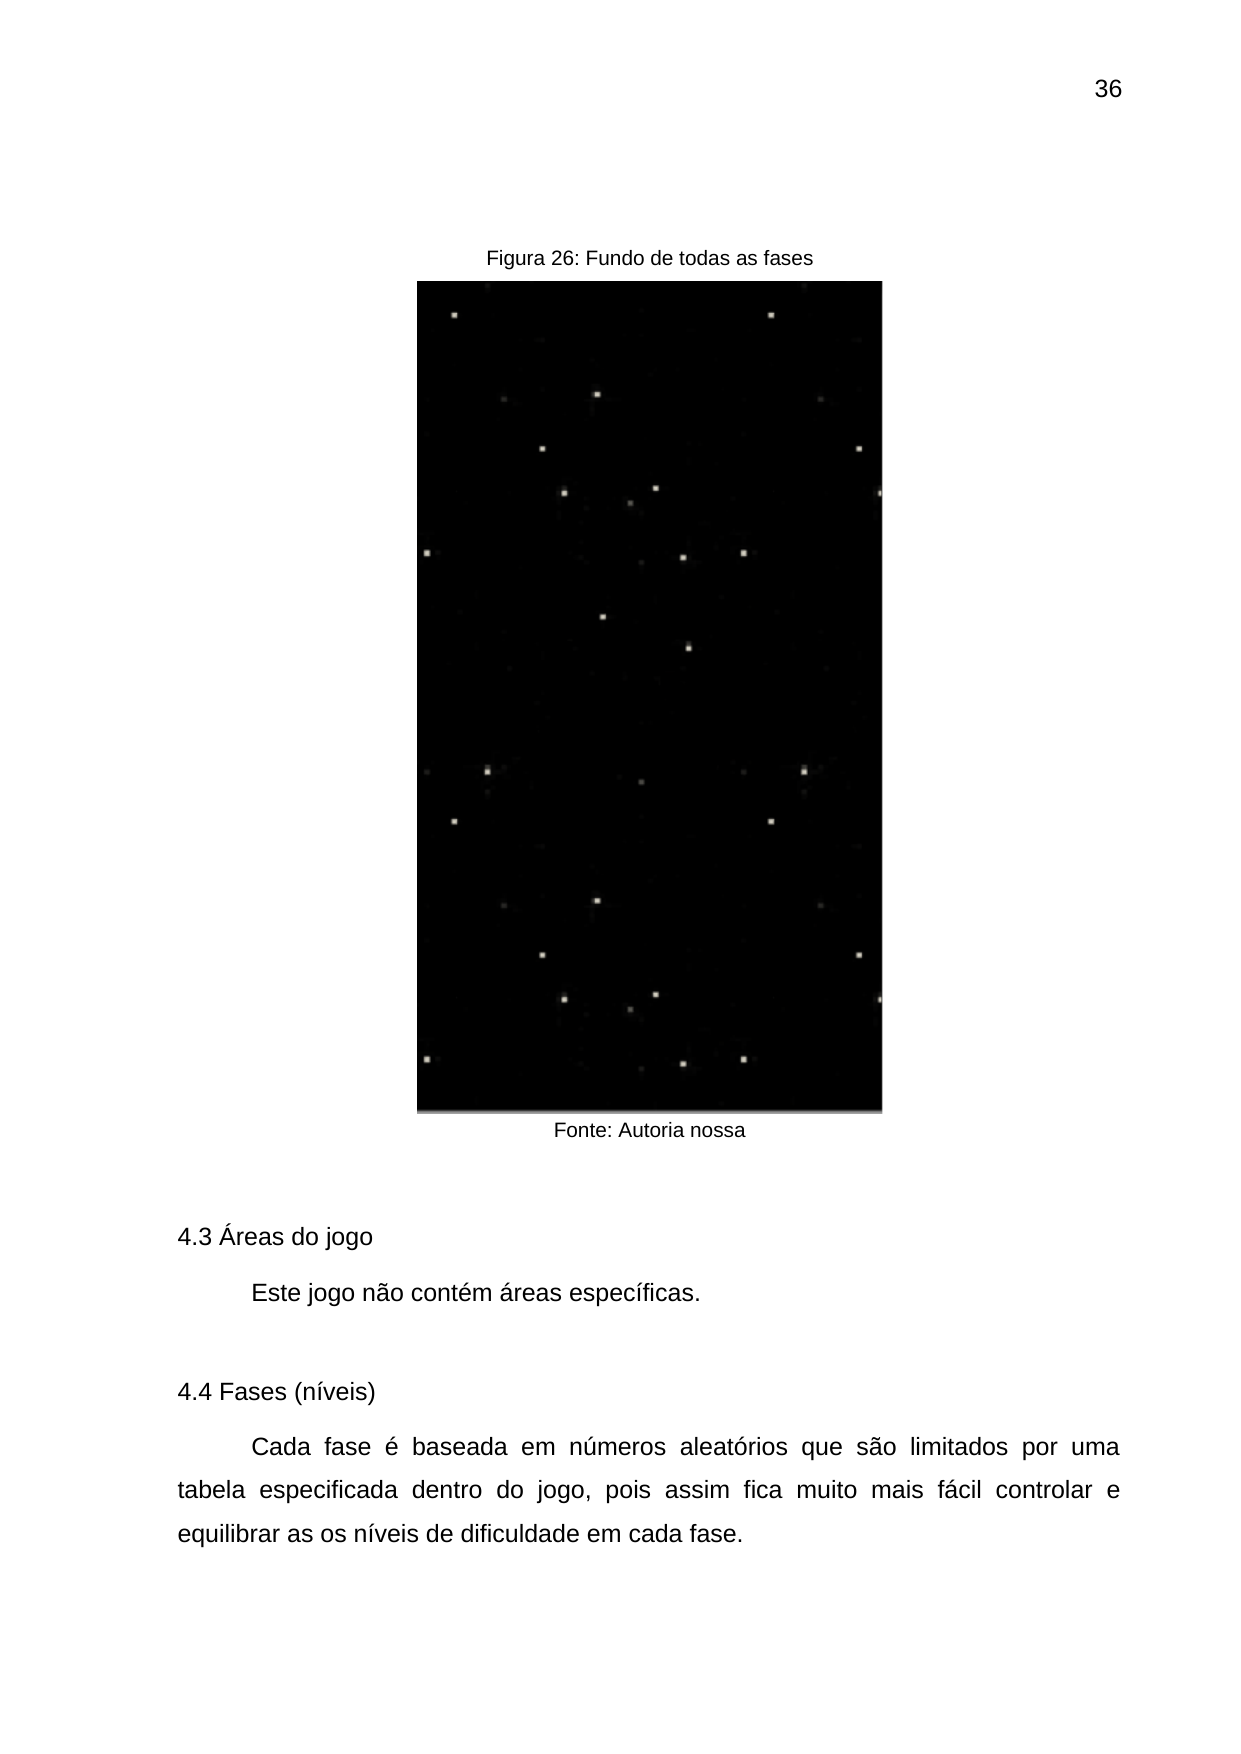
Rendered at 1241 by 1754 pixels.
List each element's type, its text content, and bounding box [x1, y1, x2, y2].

text Fonte: Autoria nossa [177, 1118, 1122, 1142]
text Cada fase é baseada em números aleatórios que são limitados por uma tabela especificada dentro do jogo, pois assim fica muito mais fácil controlar e equilibrar as os níveis de dificuldade em cada fase. [177, 1432, 1122, 1547]
text Este jogo não contém áreas específicas. [177, 1278, 1122, 1307]
text 4.4 Fases (níveis) [177, 1377, 1122, 1405]
text 4.3 Áreas do jogo [177, 1222, 1122, 1251]
picture [417, 281, 883, 1114]
